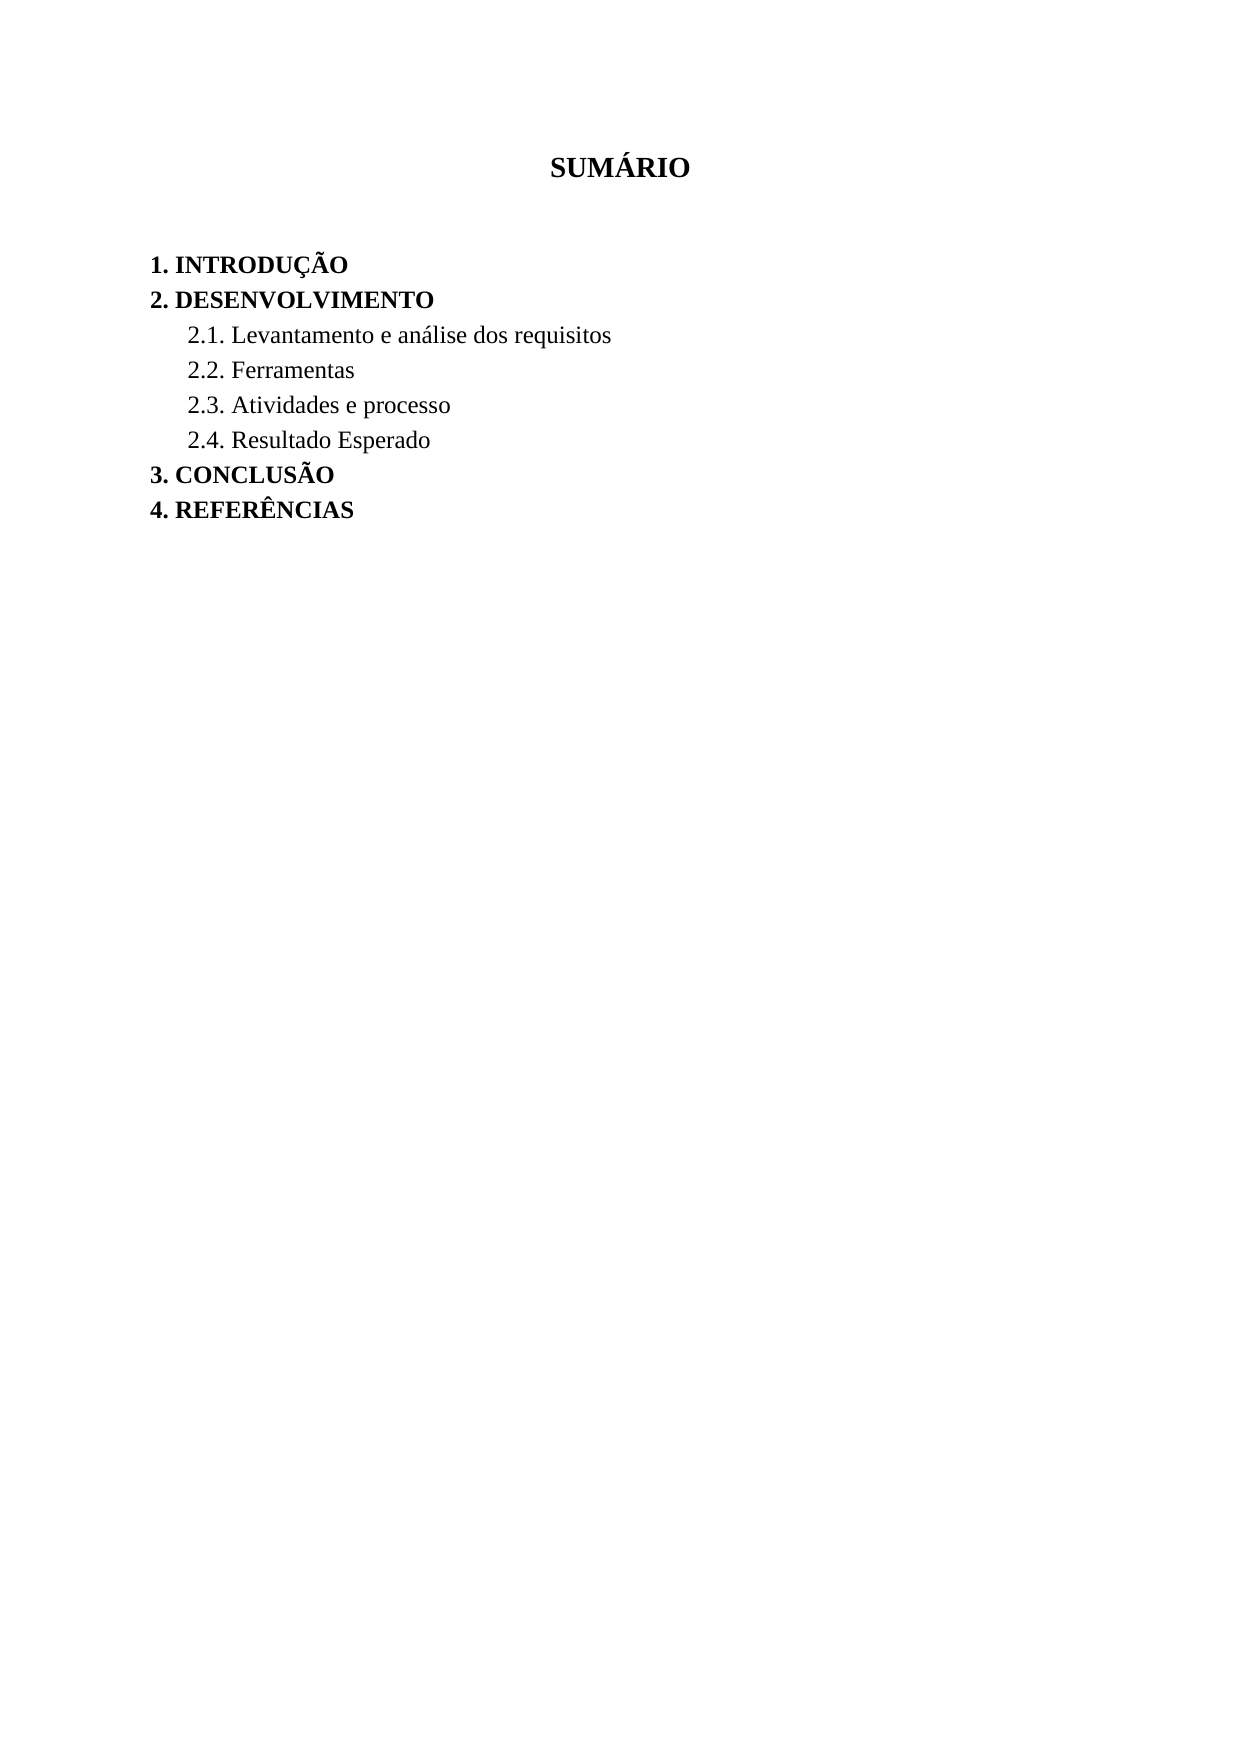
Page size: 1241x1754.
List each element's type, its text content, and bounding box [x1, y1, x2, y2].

text SUMÁRIO [150, 150, 1090, 183]
